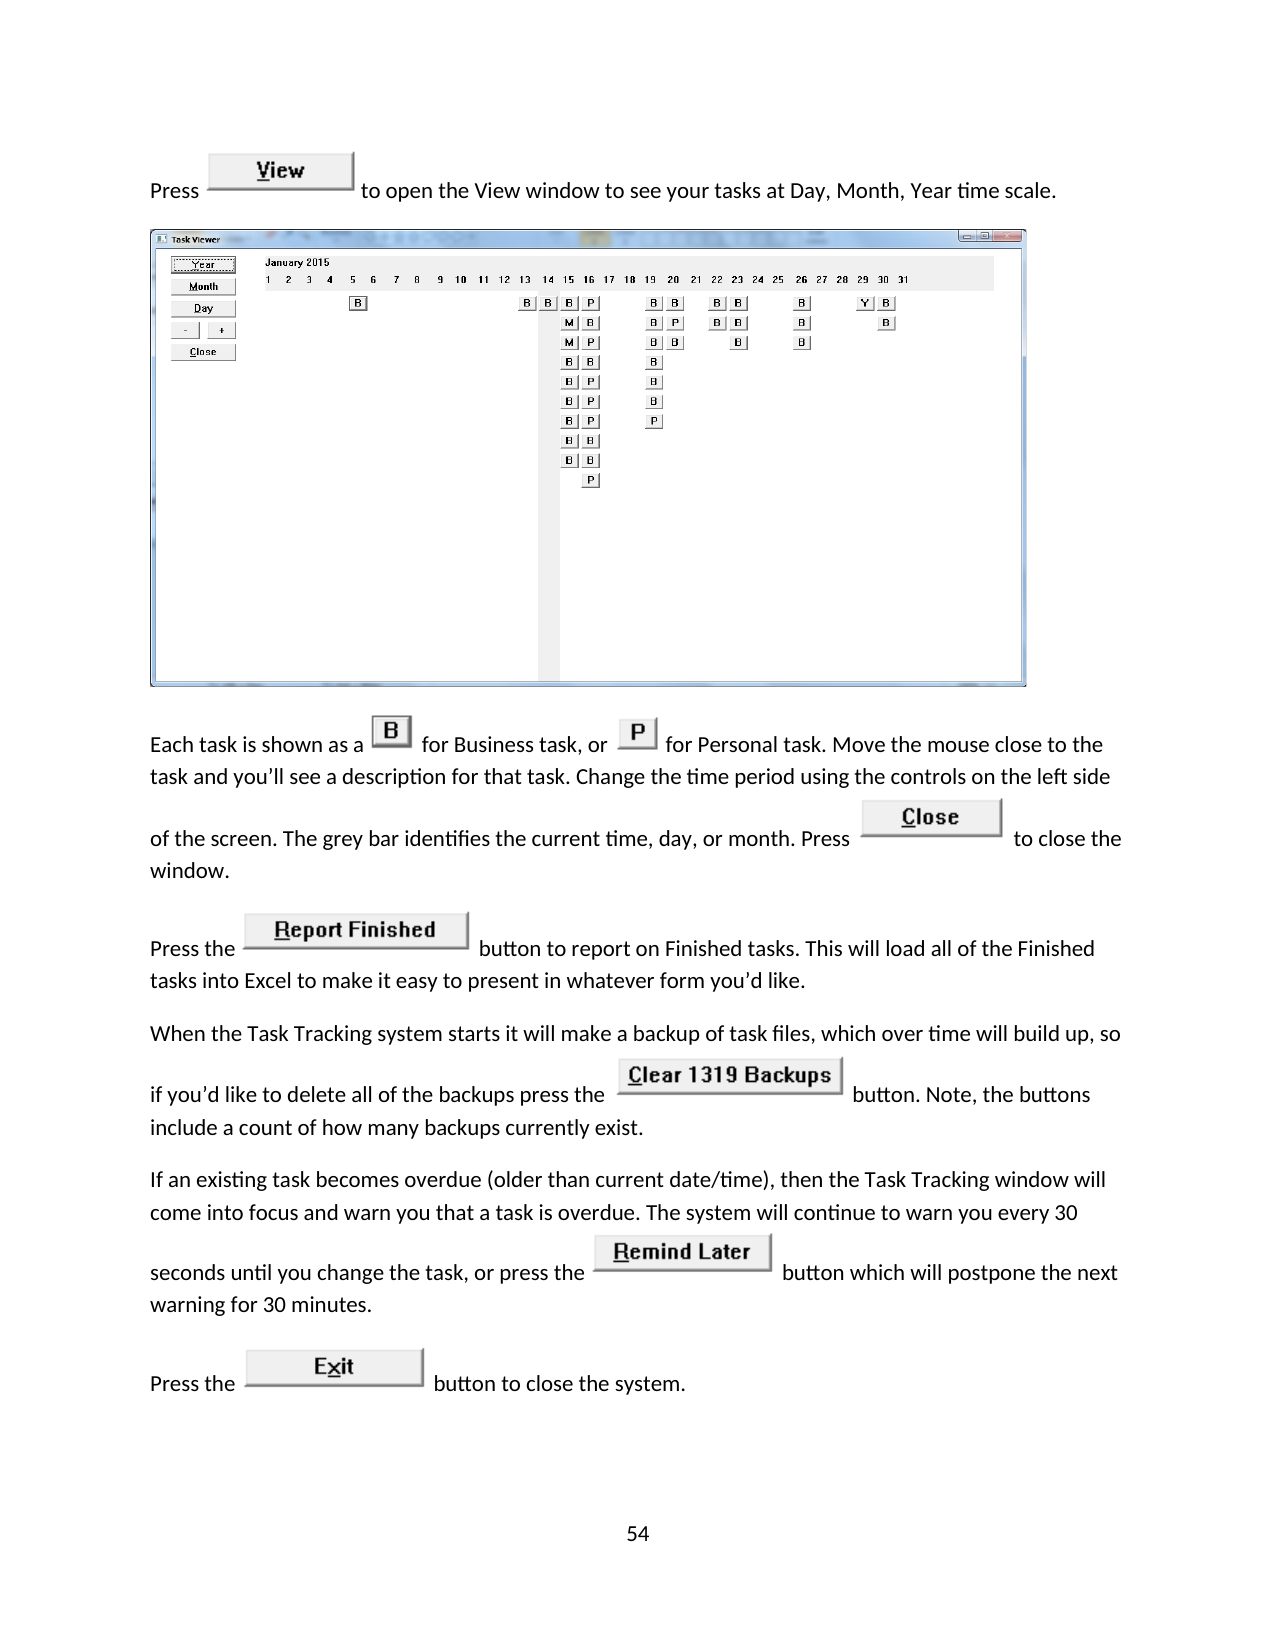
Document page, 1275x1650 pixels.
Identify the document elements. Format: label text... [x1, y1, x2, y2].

picture [611, 1051, 848, 1103]
text If an existing task becomes overdue (older than current date/time), then the Task Tracking window will come into focus and warn you that a task is overdue. The system will continue to warn you every 30 seconds until you change the task, or press the button which will postpone the next warning for 30 minutes. [150, 1166, 1125, 1318]
picture [590, 1230, 777, 1280]
text Press to open the View window to see your tasks at Day, Month, Year time scale. [150, 150, 1125, 204]
text When the Task Tracking system starts it will make a backup of task files, which over time will build up, so if you’d like to delete all of the backups press the button. Note, the buttons include a count of how many backups currently exist. [150, 1019, 1125, 1141]
text Each task is shown as a for Business task, or for Personal task. Move the mouse close to the task and you’ll see a description for that task. Change the time period using the controls on the left side of the screen. The grey bar identifies the current time, day, or month. Press to close the window. [150, 712, 1125, 884]
text Press the button to close the system. [150, 1343, 1125, 1397]
text Press the button to report on Finished tasks. This will load all of the Finished tasks into Excel to make it easy to present in whatever form you’d like. [150, 909, 1125, 994]
picture [204, 150, 361, 199]
picture [240, 909, 474, 956]
picture [856, 794, 1008, 847]
picture [150, 229, 1027, 687]
picture [369, 712, 417, 753]
picture [240, 1342, 429, 1392]
picture [613, 713, 661, 753]
